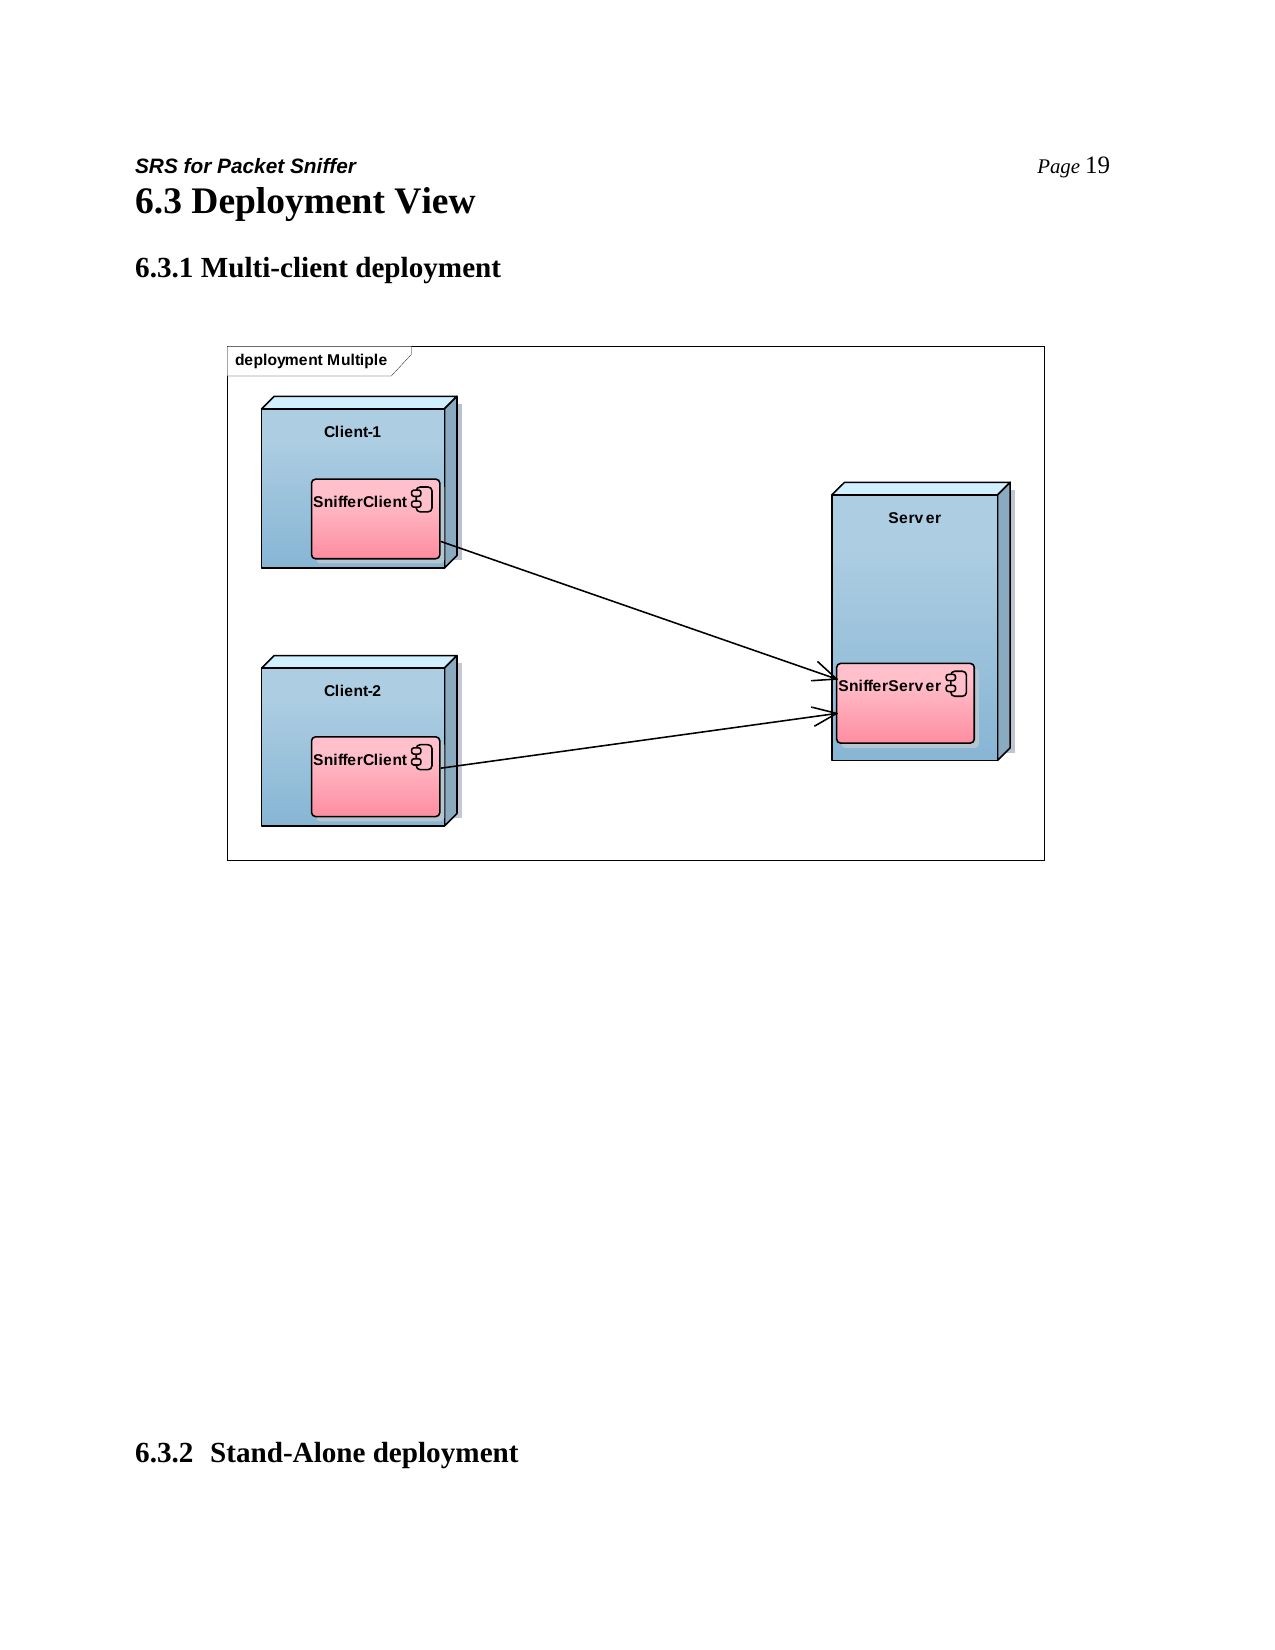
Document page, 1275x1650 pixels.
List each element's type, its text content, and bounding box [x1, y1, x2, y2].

text 6.3.1 Multi-client deployment [135, 251, 1140, 284]
text 6.3 Deployment View [135, 179, 1140, 222]
text 6.3.2 Stand-Alone deployment [135, 1435, 1140, 1469]
